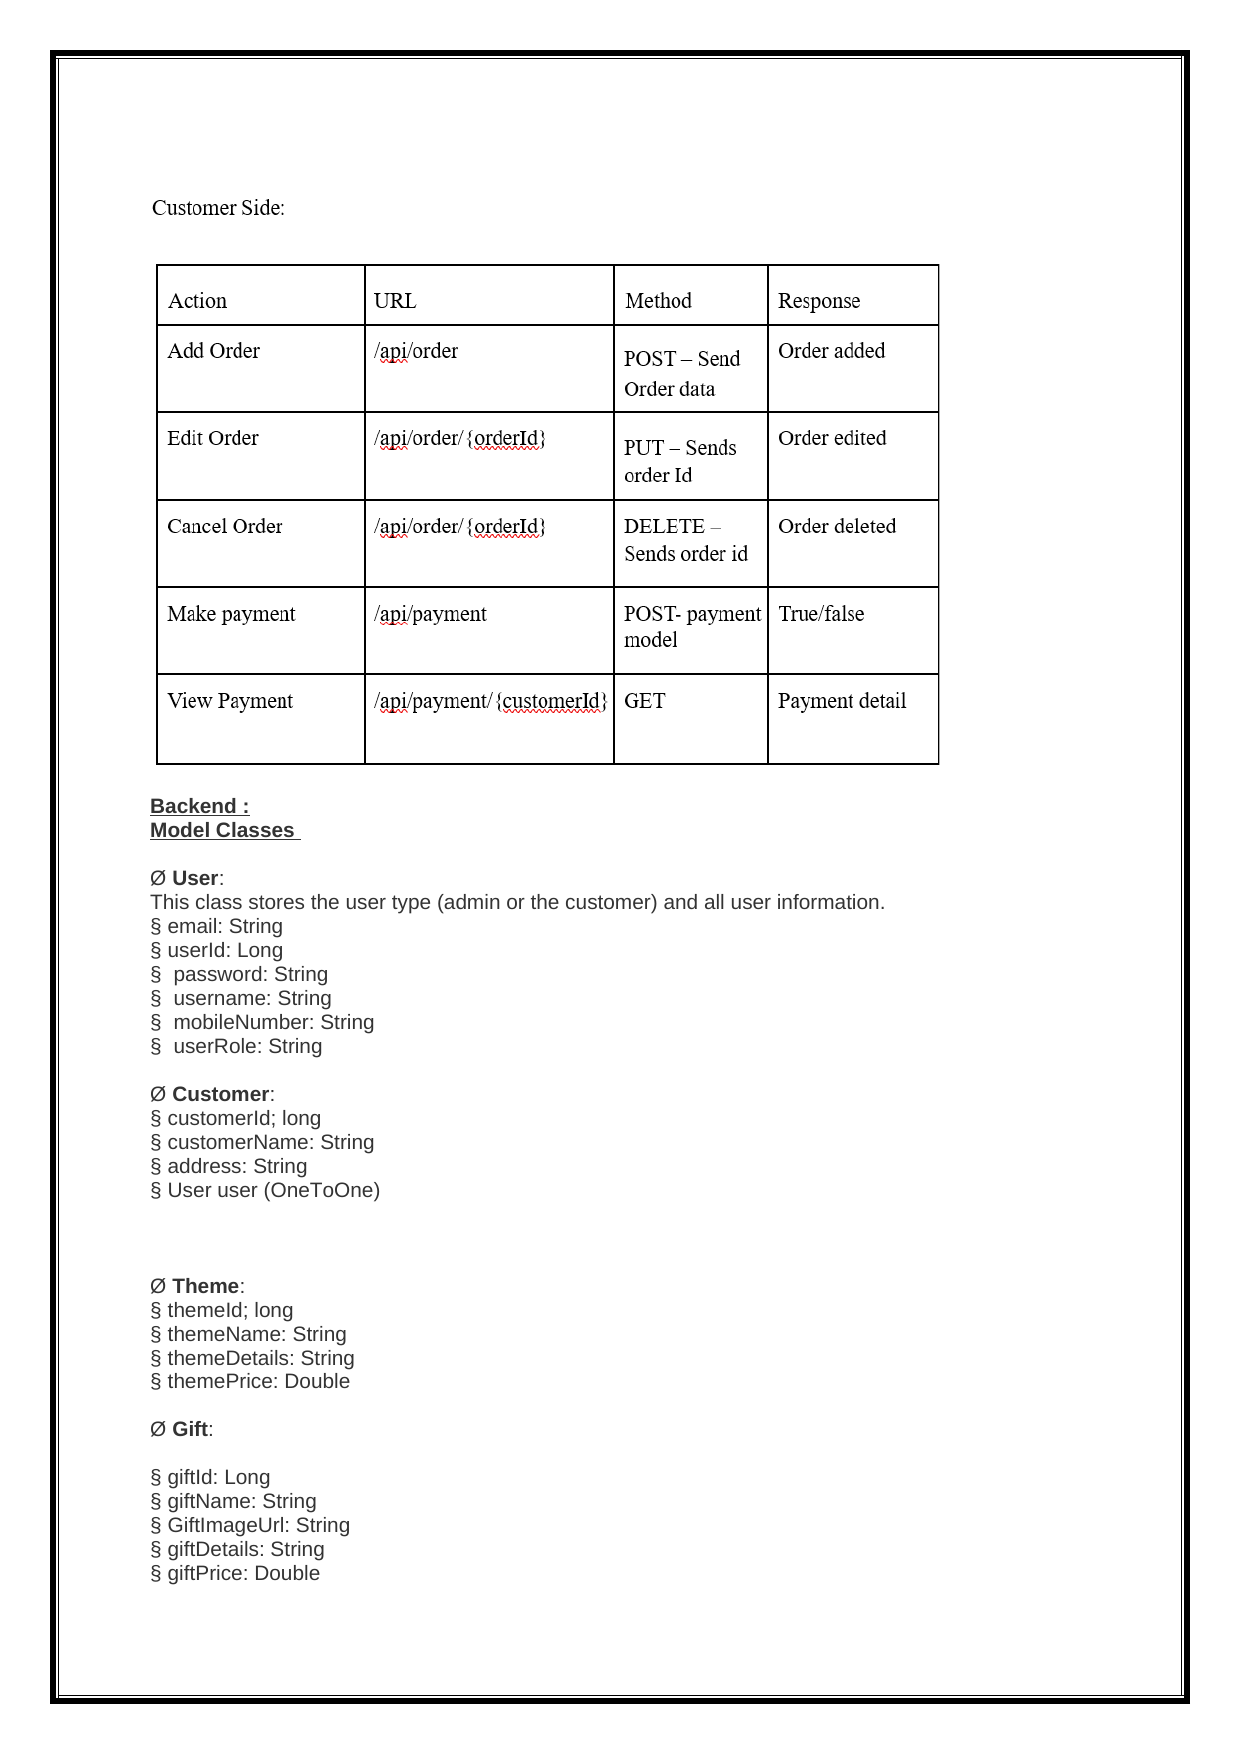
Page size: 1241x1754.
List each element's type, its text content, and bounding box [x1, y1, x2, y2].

text § giftDetails: String [150, 1537, 1090, 1561]
text Model Classes [150, 818, 1090, 842]
text Ø Customer: [150, 1082, 1090, 1106]
text This class stores the user type (admin or the customer) and all user information. [150, 890, 1090, 914]
text § mobileNumber: String [150, 1010, 1090, 1034]
text § username: String [150, 986, 1090, 1010]
text § password: String [150, 962, 1090, 986]
text § address: String [150, 1154, 1090, 1178]
text § giftPrice: Double [150, 1561, 1090, 1585]
text § User user (OneToOne) [150, 1178, 1090, 1202]
text § themePrice: Double [150, 1369, 1090, 1393]
picture [150, 196, 940, 766]
text Ø Theme: [150, 1273, 1090, 1297]
text Ø User: [150, 866, 1090, 890]
text § customerId; long [150, 1106, 1090, 1130]
text § customerName: String [150, 1130, 1090, 1154]
text § giftId: Long [150, 1465, 1090, 1489]
text § email: String [150, 914, 1090, 938]
text Ø Gift: [150, 1417, 1090, 1441]
text § themeName: String [150, 1321, 1090, 1345]
text § themeId; long [150, 1297, 1090, 1321]
text § giftName: String [150, 1489, 1090, 1513]
text § GiftImageUrl: String [150, 1513, 1090, 1537]
text § userRole: String [150, 1034, 1090, 1058]
text § userId: Long [150, 938, 1090, 962]
text § themeDetails: String [150, 1345, 1090, 1369]
